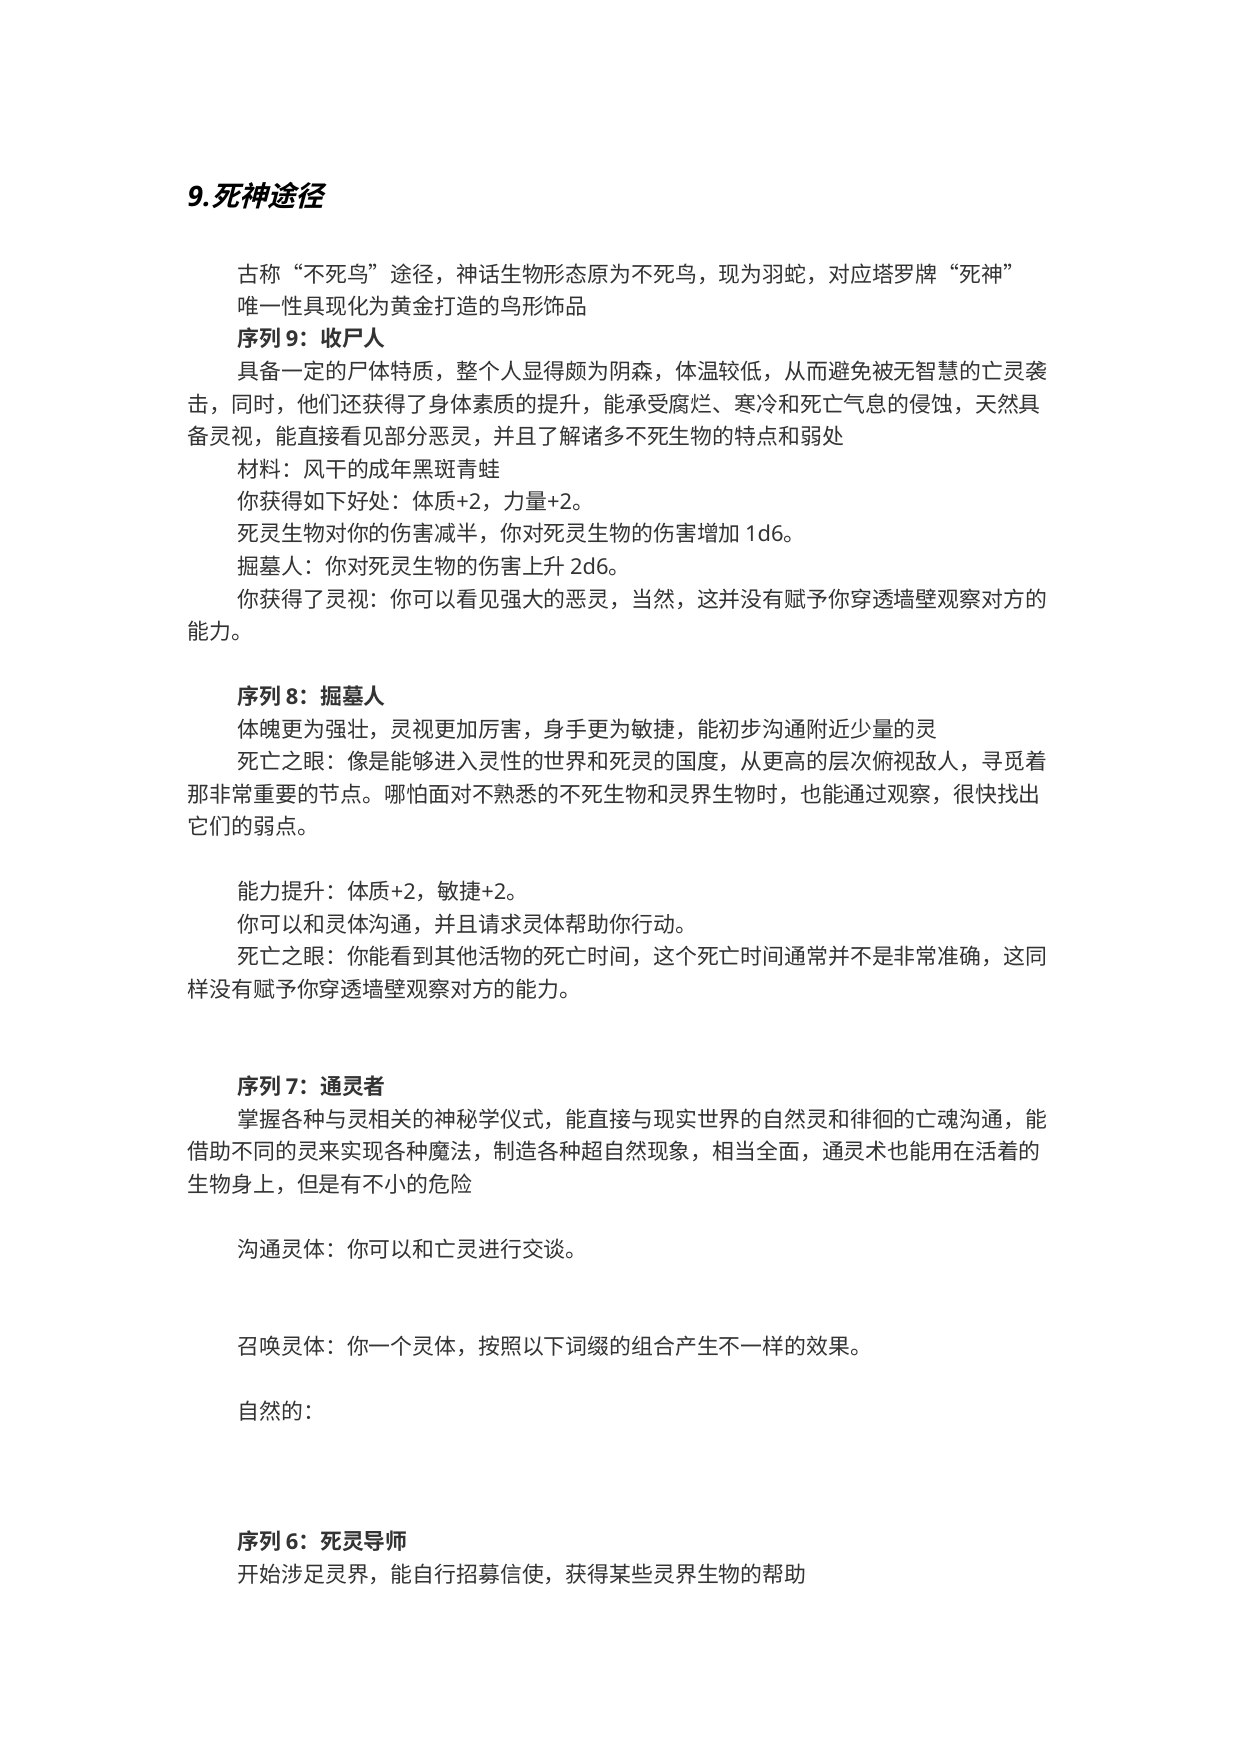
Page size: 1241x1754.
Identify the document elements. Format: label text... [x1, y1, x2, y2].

text 你可以和灵体沟通，并且请求灵体帮助你行动。 [187, 906, 1053, 939]
text 召唤灵体：你一个灵体，按照以下词缀的组合产生不一样的效果。 [187, 1329, 1053, 1361]
text 古称“不死鸟”途径，神话生物形态原为不死鸟，现为羽蛇，对应塔罗牌“死神” [187, 256, 1053, 289]
text 序列7：通灵者 [187, 1069, 1053, 1101]
text 体魄更为强壮，灵视更加厉害，身手更为敏捷，能初步沟通附近少量的灵 [187, 711, 1053, 744]
text 你获得如下好处：体质+2，力量+2。 [187, 484, 1053, 516]
text 序列6：死灵导师 [187, 1524, 1053, 1556]
text 序列9：收尸人 [187, 321, 1053, 354]
text 序列8：掘墓人 [187, 679, 1053, 711]
text 具备一定的尸体特质，整个人显得颇为阴森，体温较低，从而避免被无智慧的亡灵袭击，同时，他们还获得了身体素质的提升，能承受腐烂、寒冷和死亡气息的侵蚀，天然具备灵视，能直接看见部分恶灵，并且了解诸多不死生物的特点和弱处 [187, 354, 1053, 451]
text 死亡之眼：像是能够进入灵性的世界和死灵的国度，从更高的层次俯视敌人，寻觅着那非常重要的节点。哪怕面对不熟悉的不死生物和灵界生物时，也能通过观察，很快找出它们的弱点。 [187, 744, 1053, 841]
subtitle 9.死神途径 [187, 162, 1053, 227]
text 能力提升：体质+2，敏捷+2。 [187, 874, 1053, 906]
text 开始涉足灵界，能自行招募信使，获得某些灵界生物的帮助 [187, 1556, 1053, 1589]
text 死灵生物对你的伤害减半，你对死灵生物的伤害增加1d6。 [187, 516, 1053, 549]
text 材料：风干的成年黑斑青蛙 [187, 451, 1053, 484]
text 唯一性具现化为黄金打造的鸟形饰品 [187, 289, 1053, 321]
text 自然的： [187, 1394, 1053, 1426]
text 掘墓人：你对死灵生物的伤害上升2d6。 [187, 549, 1053, 581]
text 掌握各种与灵相关的神秘学仪式，能直接与现实世界的自然灵和徘徊的亡魂沟通，能借助不同的灵来实现各种魔法，制造各种超自然现象，相当全面，通灵术也能用在活着的生物身上，但是有不小的危险 [187, 1101, 1053, 1199]
text 死亡之眼：你能看到其他活物的死亡时间，这个死亡时间通常并不是非常准确，这同样没有赋予你穿透墙壁观察对方的能力。 [187, 939, 1053, 1004]
text 你获得了灵视：你可以看见强大的恶灵，当然，这并没有赋予你穿透墙壁观察对方的能力。 [187, 581, 1053, 646]
text 沟通灵体：你可以和亡灵进行交谈。 [187, 1231, 1053, 1264]
